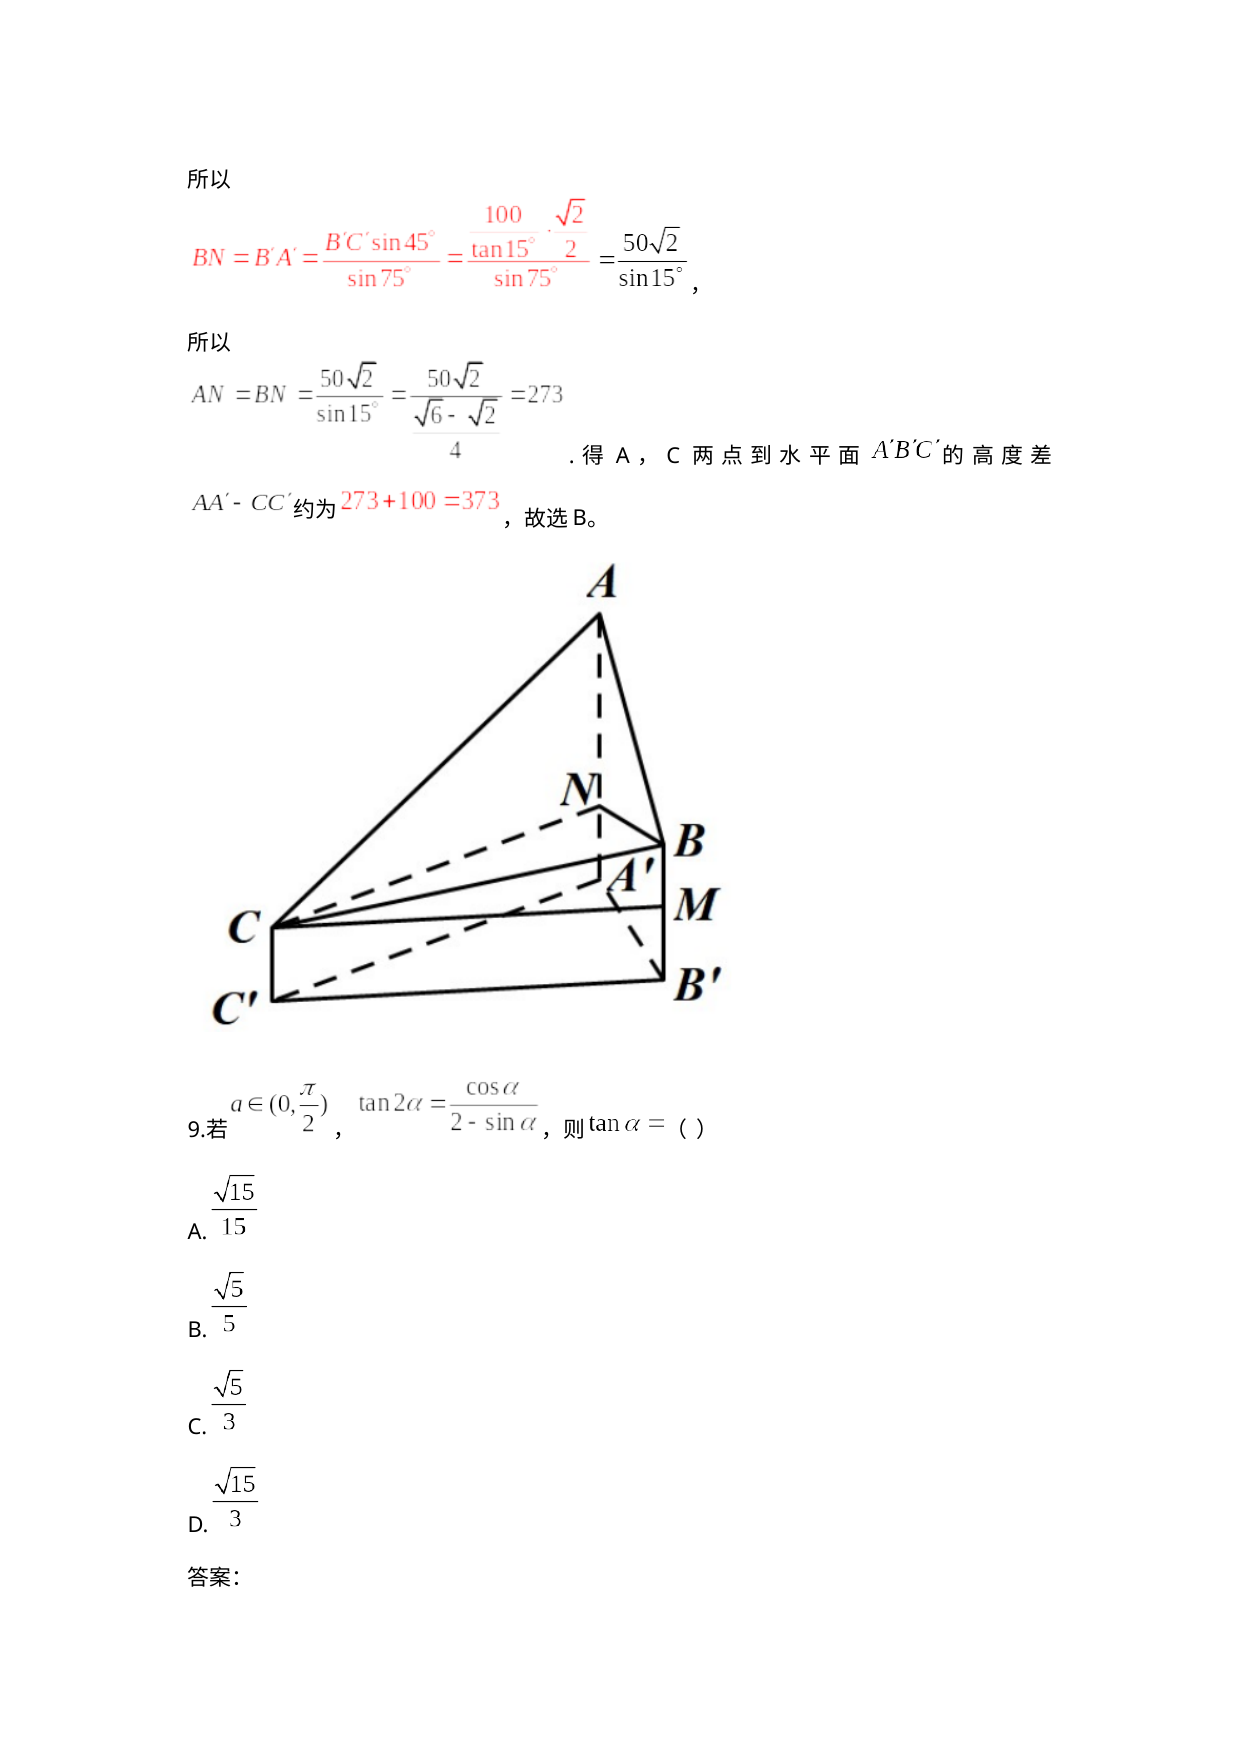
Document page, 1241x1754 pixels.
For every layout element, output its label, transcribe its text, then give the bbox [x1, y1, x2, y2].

text 9.若，，则（ ） [187, 1072, 1053, 1169]
picture [187, 552, 732, 1032]
text D. [187, 1462, 1053, 1559]
text 答案： [187, 1559, 1053, 1592]
text ， [187, 194, 1053, 324]
text B. [187, 1267, 1053, 1364]
text A. [187, 1169, 1053, 1267]
text 所以 [187, 162, 1053, 194]
text 所以 [187, 324, 1053, 357]
text .得A，C两点到水平面的高度差约为，故选B。 [187, 357, 1053, 552]
text C. [187, 1364, 1053, 1462]
